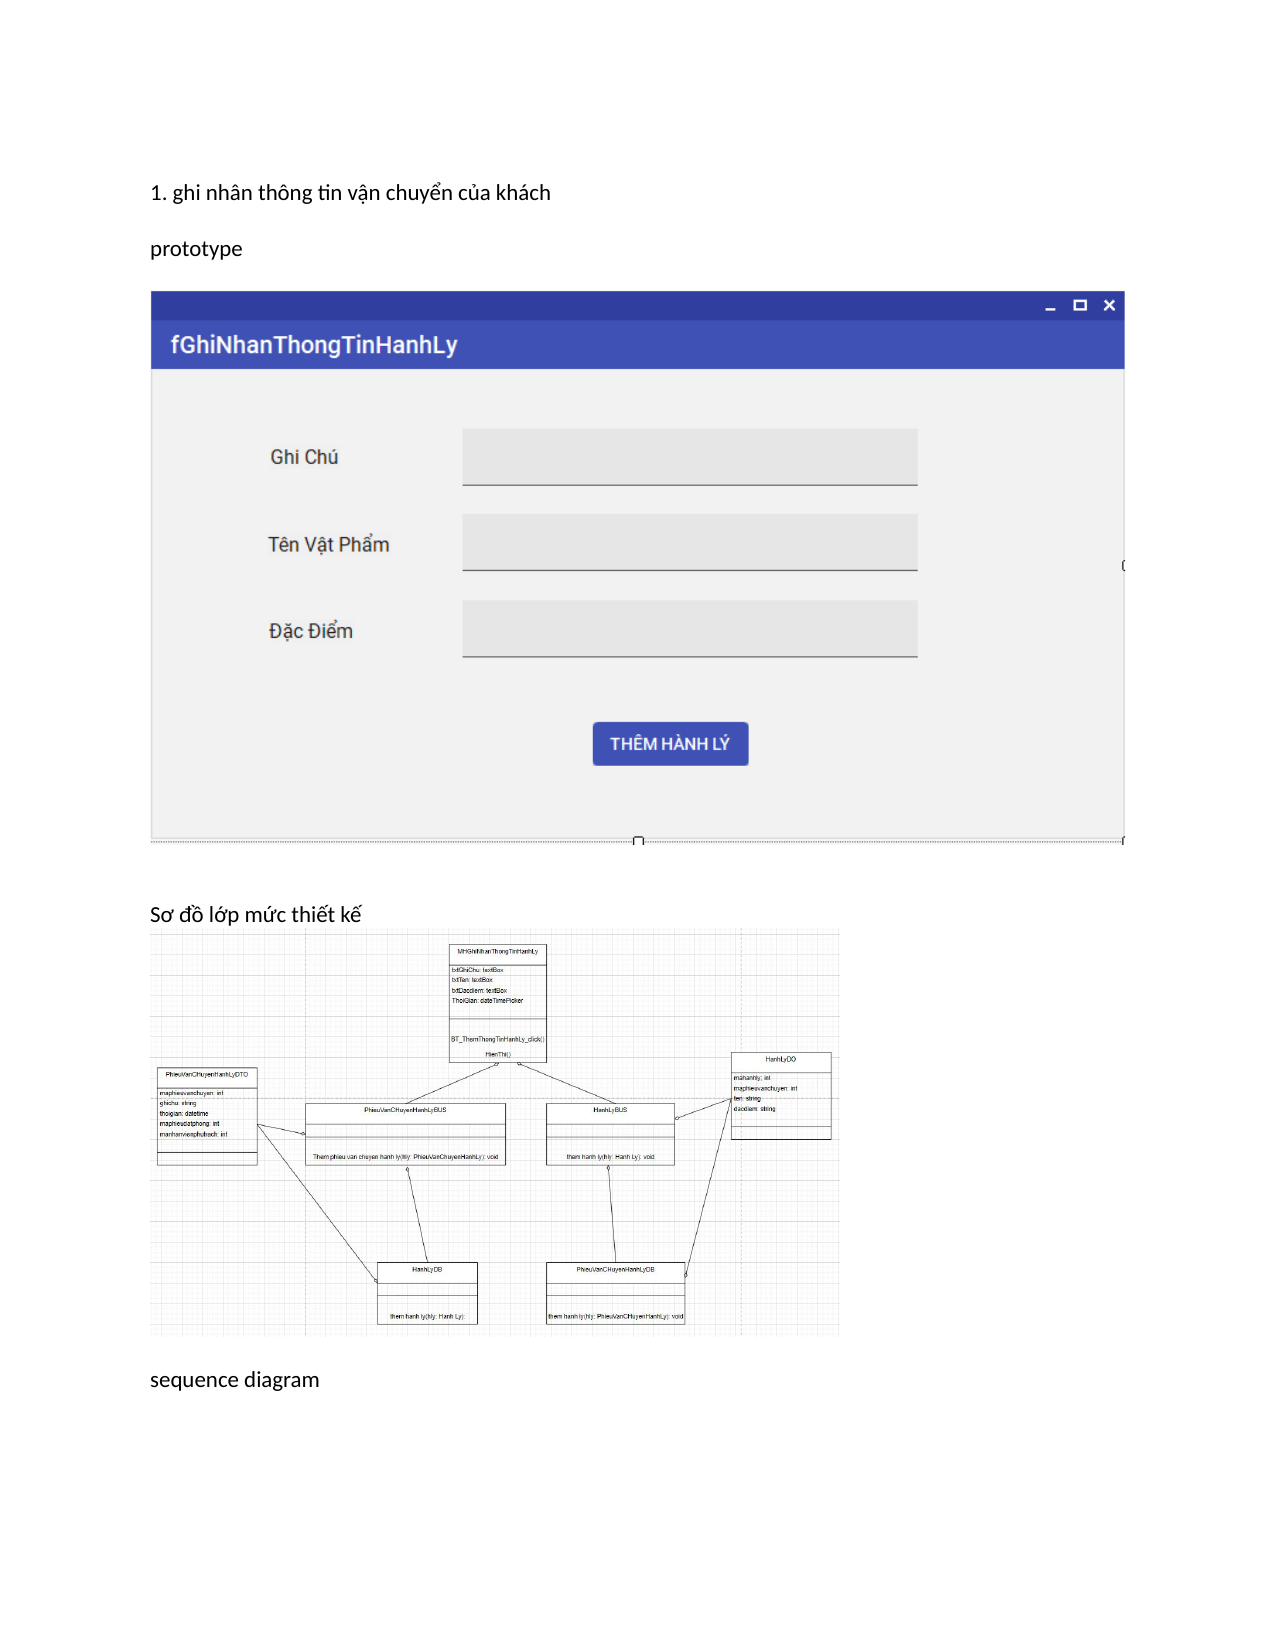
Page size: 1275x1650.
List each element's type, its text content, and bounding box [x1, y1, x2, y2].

text prototype [150, 234, 1125, 262]
picture [150, 928, 840, 1337]
text Sơ đồ lớp mức thiết kế [150, 901, 1125, 928]
text 1. ghi nhân thông tin vận chuyển của khách [150, 178, 1125, 206]
text sequence diagram [150, 1365, 1125, 1393]
picture [150, 290, 1125, 845]
